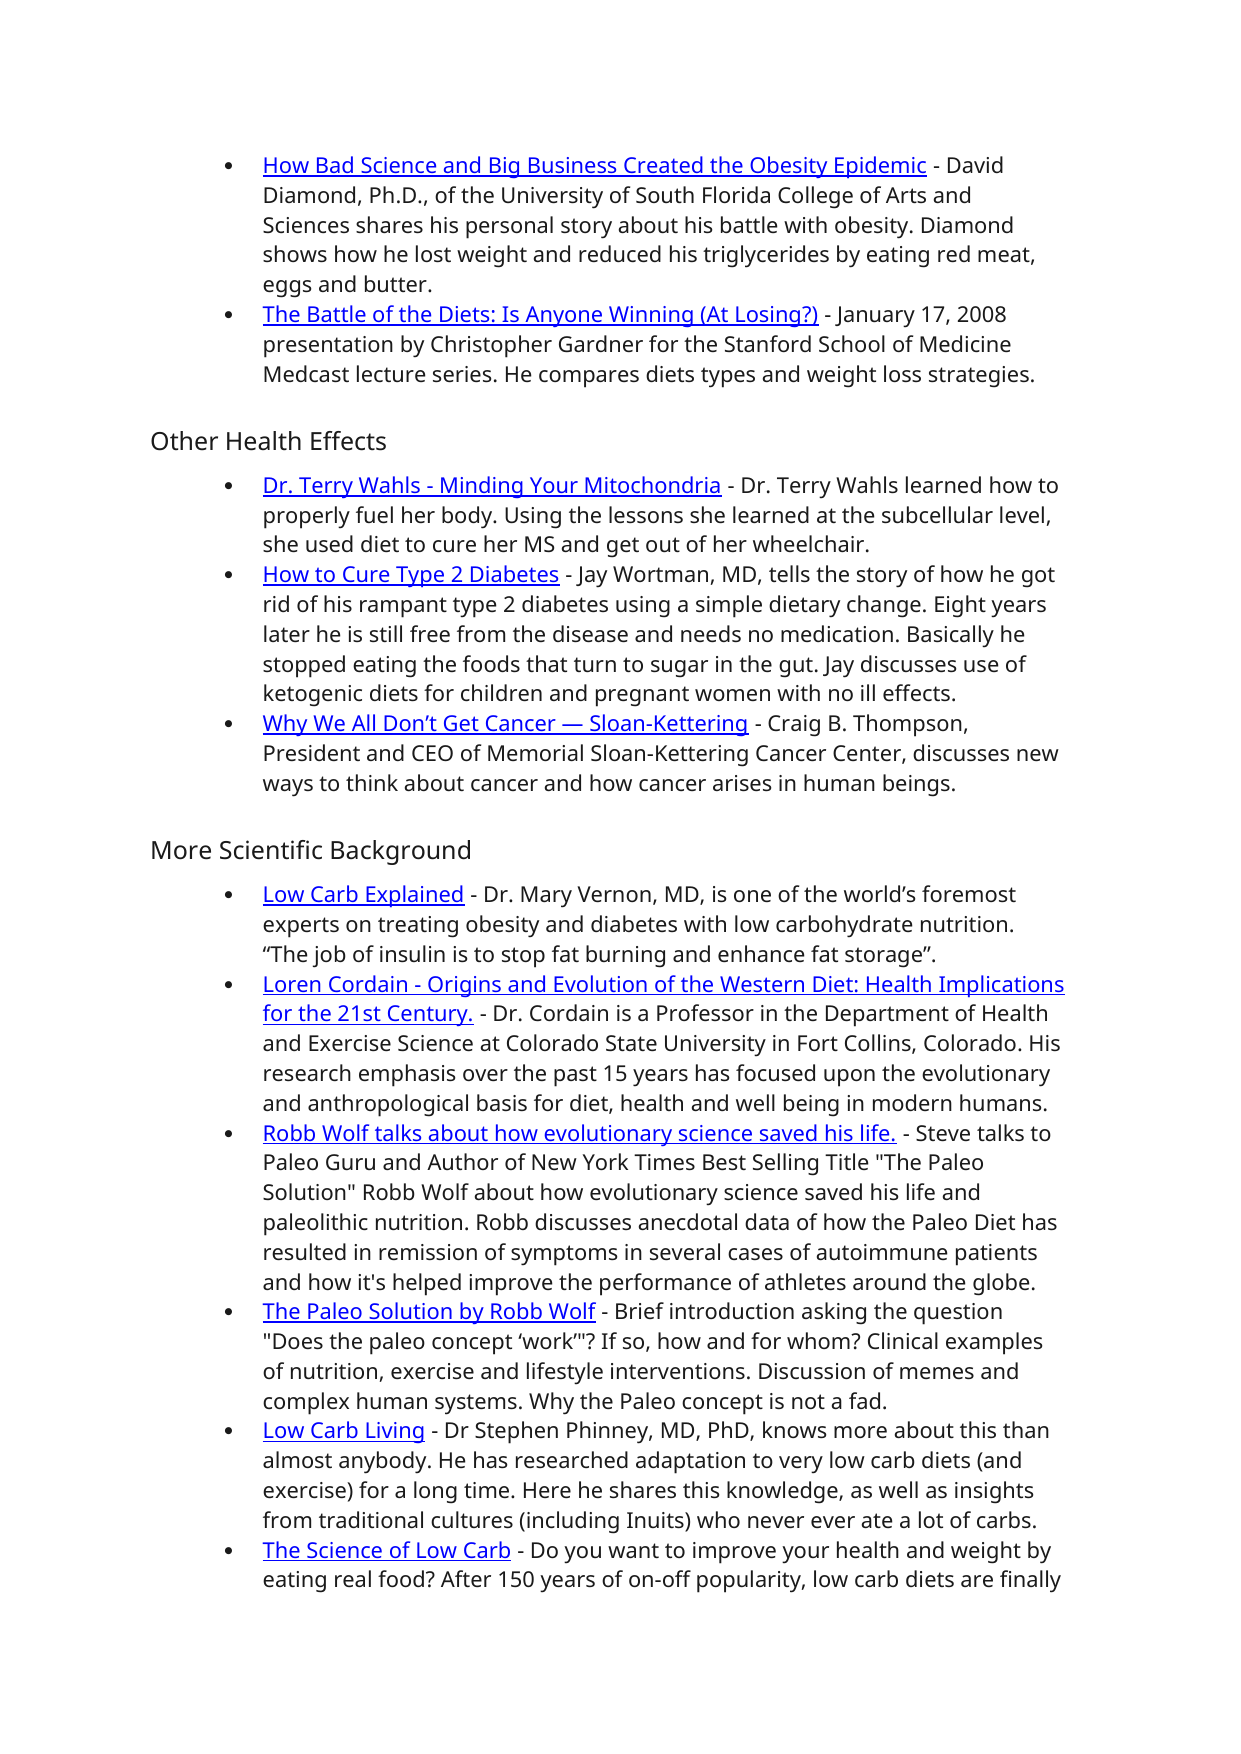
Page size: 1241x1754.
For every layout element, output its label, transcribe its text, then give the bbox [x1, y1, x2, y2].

list The Paleo Solution by Robb Wolf - Brief introduction asking the question "Does the paleo concept ‘work’"? If so, how and for whom? Clinical examples of nutrition, exercise and lifestyle interventions. Discussion of memes and complex human systems. Why the Paleo concept is not a fad. [225, 1296, 1065, 1415]
list Low Carb Explained - Dr. Mary Vernon, MD, is one of the world’s foremost experts on treating obesity and diabetes with low carbohydrate nutrition. “The job of insulin is to stop fat burning and enhance fat storage”. [225, 879, 1065, 968]
list How Bad Science and Big Business Created the Obesity Epidemic - David Diamond, Ph.D., of the University of South Florida College of Arts and Sciences shares his personal story about his battle with obesity. Diamond shows how he lost weight and reduced his triglycerides by eating red meat, eggs and butter. [225, 150, 1065, 299]
text More Scientific Background [150, 833, 1090, 867]
list How to Cure Type 2 Diabetes - Jay Wortman, MD, tells the story of how he got rid of his rampant type 2 diabetes using a simple dietary change. Eight years later he is still free from the disease and needs no medication. Basically he stopped eating the foods that turn to sugar in the gut. Jay discusses use of ketogenic diets for children and pregnant women with no ill effects. [225, 559, 1065, 708]
list Dr. Terry Wahls - Minding Your Mitochondria - Dr. Terry Wahls learned how to properly fuel her body. Using the lessons she learned at the subcellular level, she used diet to cure her MS and get out of her wheelchair. [225, 470, 1065, 559]
list Why We All Don’t Get Cancer — Sloan-Kettering - Craig B. Thompson, President and CEO of Memorial Sloan-Kettering Cancer Center, discusses new ways to think about cancer and how cancer arises in human beings. [225, 708, 1065, 798]
list Low Carb Living - Dr Stephen Phinney, MD, PhD, knows more about this than almost anybody. He has researched adaptation to very low carb diets (and exercise) for a long time. Here he shares this knowledge, as well as insights from traditional cultures (including Inuits) who never ever ate a lot of carbs. [225, 1415, 1065, 1534]
text Other Health Effects [150, 423, 1090, 457]
list Loren Cordain - Origins and Evolution of the Western Diet: Health Implications for the 21st Century. - Dr. Cordain is a Professor in the Department of Health and Exercise Science at Colorado State University in Fort Collins, Colorado. His research emphasis over the past 15 years has focused upon the evolutionary and anthropological basis for diet, health and well being in modern humans. [225, 968, 1065, 1117]
list The Battle of the Diets: Is Anyone Winning (At Losing?) - January 17, 2008 presentation by Christopher Gardner for the Stanford School of Medicine Medcast lecture series. He compares diets types and weight loss strategies. [225, 299, 1065, 388]
list Robb Wolf talks about how evolutionary science saved his life. - Steve talks to Paleo Guru and Author of New York Times Best Selling Title "The Paleo Solution" Robb Wolf about how evolutionary science saved his life and paleolithic nutrition. Robb discusses anecdotal data of how the Paleo Diet has resulted in remission of symptoms in several cases of autoimmune patients and how it's helped improve the performance of athletes around the globe. [225, 1117, 1065, 1296]
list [225, 1534, 1065, 1594]
